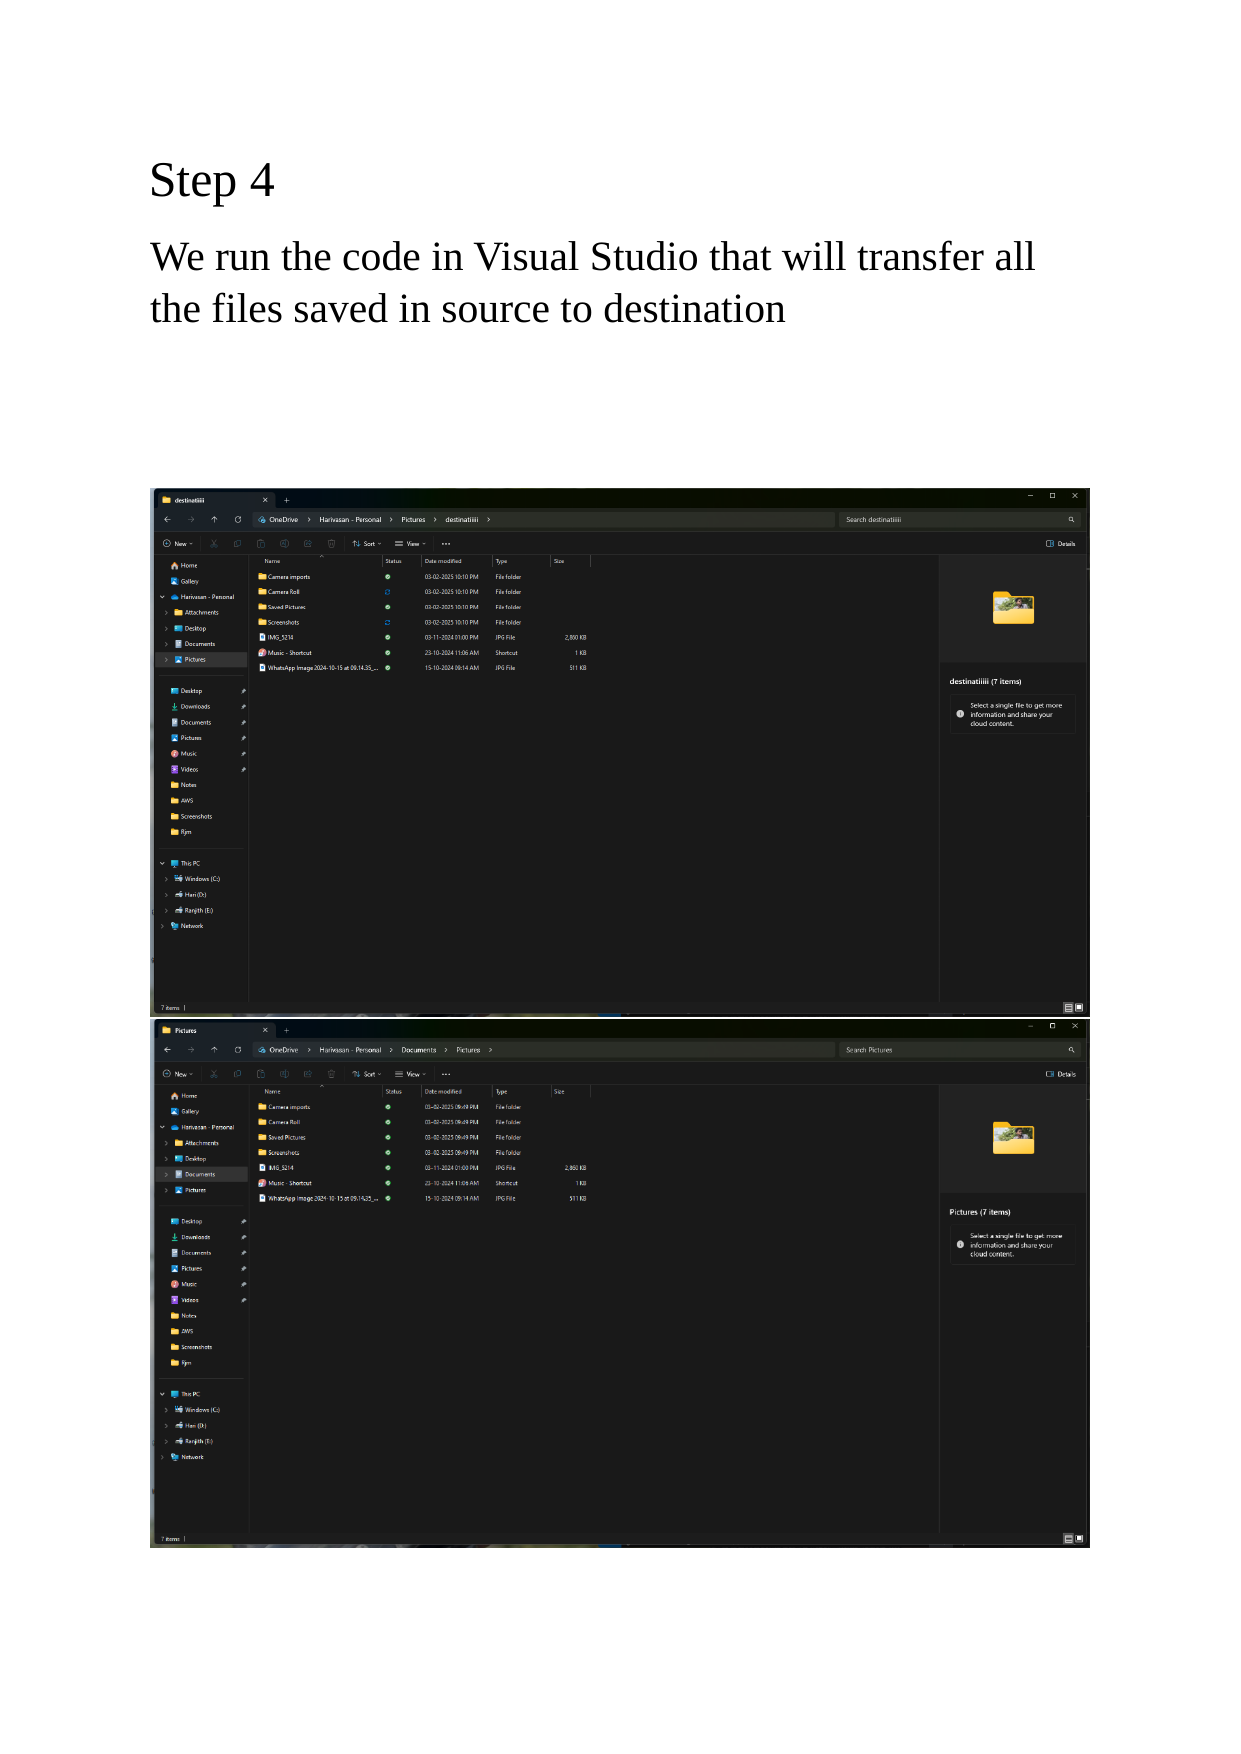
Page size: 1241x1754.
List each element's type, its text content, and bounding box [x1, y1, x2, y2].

subtitle Step 4 [148, 150, 1090, 207]
text We run the code in Visual Studio that will transfer all the files saved in source to destination [150, 232, 1090, 331]
picture [150, 1019, 1090, 1548]
picture [150, 488, 1090, 1017]
